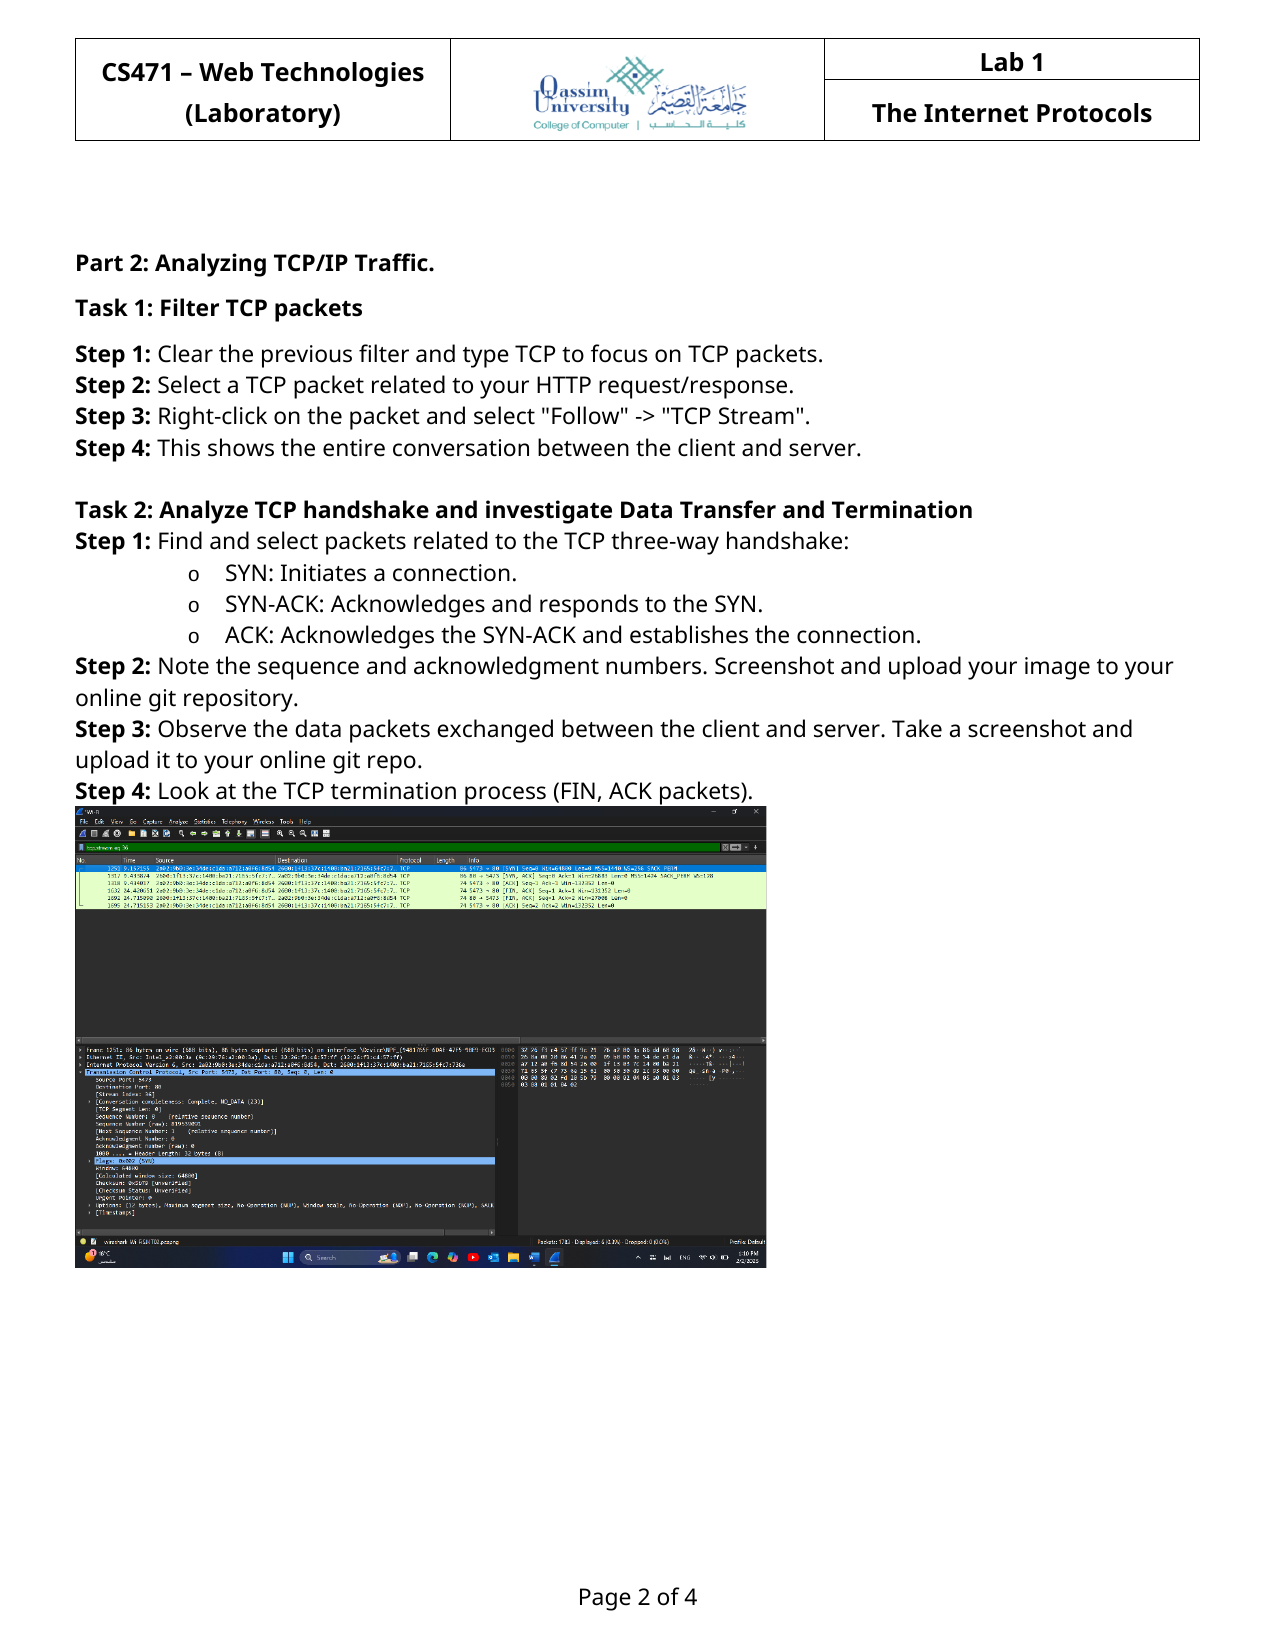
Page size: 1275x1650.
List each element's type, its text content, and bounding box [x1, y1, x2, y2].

text Step 3: Observe the data packets exchanged between the client and server. Take a screenshot and upload it to your online git repo. [75, 713, 1200, 775]
list SYN-ACK: Acknowledges and responds to the SYN. [187, 588, 1200, 619]
text Step 2: Note the sequence and acknowledgment numbers. Screenshot and upload your image to your online git repository. [75, 650, 1200, 713]
text Step 4: This shows the entire conversation between the client and server. [75, 431, 1200, 463]
text Step 4: Look at the TCP termination process (FIN, ACK packets). [75, 775, 1200, 806]
text Task 1: Filter TCP packets [75, 292, 1200, 324]
text Step 2: Select a TCP packet related to your HTTP request/response. [75, 369, 1200, 400]
picture [524, 44, 751, 140]
list ACK: Acknowledges the SYN-ACK and establishes the connection. [187, 619, 1200, 650]
text Step 1: Find and select packets related to the TCP three-way handshake: [75, 525, 1200, 556]
text Task 2: Analyze TCP handshake and investigate Data Transfer and Termination [75, 494, 1200, 525]
text Step 3: Right-click on the packet and select "Follow" -> "TCP Stream". [75, 400, 1200, 431]
picture [75, 806, 767, 1268]
text Step 1: Clear the previous filter and type TCP to focus on TCP packets. [75, 338, 1200, 369]
text Part 2: Analyzing TCP/IP Traffic. [75, 247, 1200, 278]
list SYN: Initiates a connection. [187, 556, 1200, 588]
